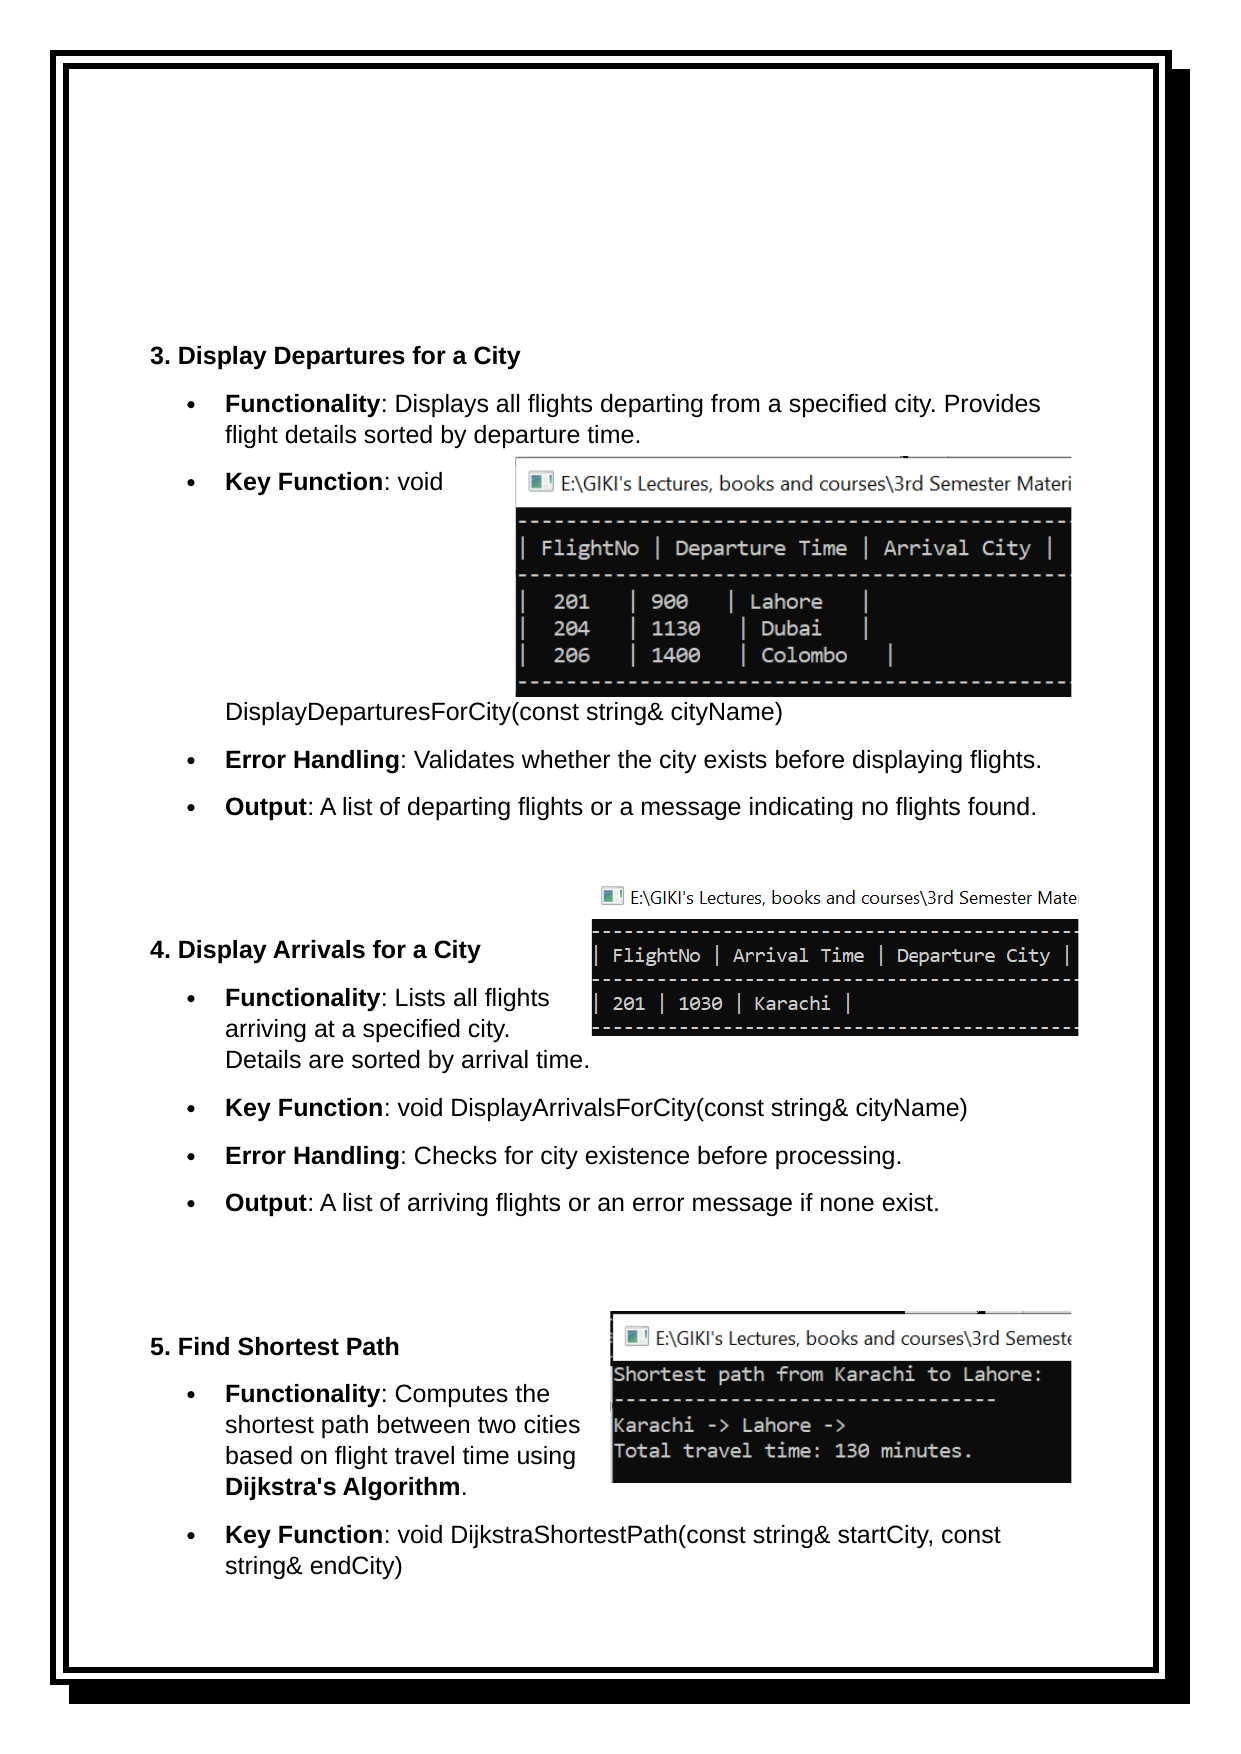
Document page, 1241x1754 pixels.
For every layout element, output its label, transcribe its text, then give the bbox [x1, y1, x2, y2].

text 4. Display Arrivals for a City [150, 935, 590, 964]
list Key Function: void DijkstraShortestPath(const string& startCity, const string& endCity) [187, 1520, 1071, 1580]
list Functionality: Lists all flights arriving at a specified city. Details are sorted by arrival time. [187, 983, 1071, 1074]
list Error Handling: Checks for city existence before processing. [187, 1141, 1071, 1169]
list Functionality: Displays all flights departing from a specified city. Provides flight details sorted by departure time. [187, 388, 1071, 448]
list Output: A list of arriving flights or an error message if none exist. [187, 1188, 1071, 1217]
list Error Handling: Validates whether the city exists before displaying flights. [187, 744, 1071, 773]
list Key Function: void DisplayArrivalsForCity(const string& cityName) [187, 1093, 1071, 1122]
picture [590, 879, 1078, 1035]
picture [610, 1311, 1072, 1483]
list Functionality: Computes the shortest path between two cities based on flight travel time using Dijkstra's Algorithm. [187, 1379, 1071, 1501]
text 3. Display Departures for a City [150, 341, 1071, 369]
list Output: A list of departing flights or a message indicating no flights found. [187, 792, 1071, 821]
text 5. Find Shortest Path [150, 1331, 610, 1360]
picture [515, 456, 1072, 697]
